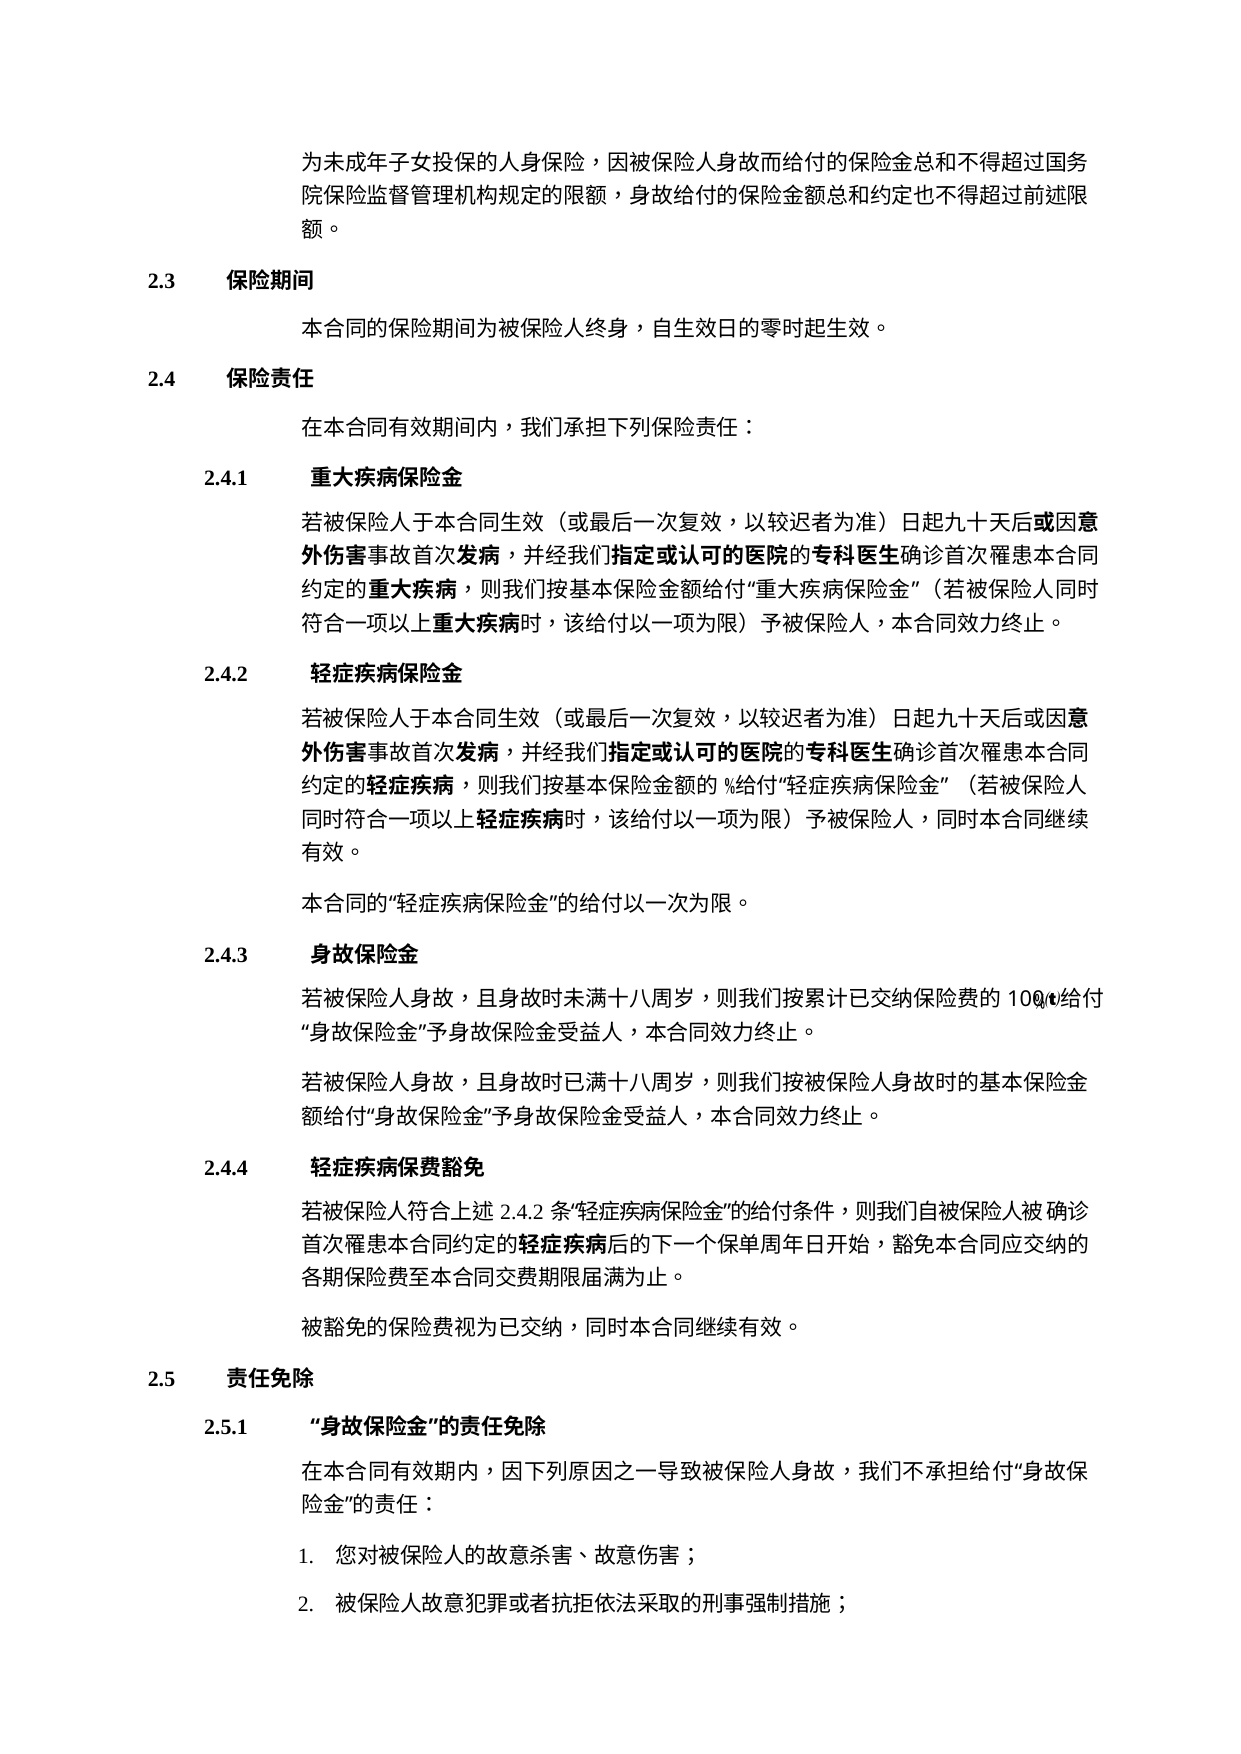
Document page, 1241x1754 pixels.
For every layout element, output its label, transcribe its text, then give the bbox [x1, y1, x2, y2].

text 在本合同有效期间内，我们承担下列保险责任： [301, 412, 1111, 441]
text “身故保险金”予身故保险金受益人，本合同效力终止。 [301, 1017, 1111, 1047]
subtitle 重大疾病保险金 [204, 462, 1111, 492]
list “身故保险金”的责任免除 [204, 1411, 1111, 1441]
text 若被保险人符合上述 2.4.2 条“轻症疾病保险金”的给付条件，则我们自被保险人被确诊首次罹患本合同约定的轻症疾病后的下一个保单周年日开始，豁免本合同应交纳的各期保险费至本合同交费期限届满为止。 [301, 1196, 1089, 1291]
subtitle 轻症疾病保险金 [204, 658, 1111, 688]
subtitle 保险期间 [148, 265, 1111, 294]
list 您对被保险人的故意杀害、故意伤害； [298, 1540, 1111, 1570]
text 若被保险人身故，且身故时未满十八周岁，则我们按累计已交纳保险费的 100给付 [301, 983, 1111, 1013]
text 本合同的“轻症疾病保险金”的给付以一次为限。 [301, 888, 1111, 918]
subtitle 保险责任 [148, 363, 1111, 393]
picture [724, 777, 735, 794]
subtitle 身故保险金 [204, 939, 1111, 968]
text 若被保险人于本合同生效（或最后一次复效，以较迟者为准）日起九十天后或因意外伤害事故首次发病，并经我们指定或认可的医院的专科医生确诊首次罹患本合同约定的重大疾病，则我们按基本保险金额给付“重大疾病保险金”（若被保险人同时符合一项以上重大疾病时，该给付以一项为限）予被保险人，本合同效力终止。 [301, 507, 1099, 638]
text 在本合同有效期内，因下列原因之一导致被保险人身故，我们不承担给付“身故保险金”的责任： [301, 1456, 1089, 1519]
text 若被保险人身故，且身故时已满十八周岁，则我们按被保险人身故时的基本保险金额给付“身故保险金”予身故保险金受益人，本合同效力终止。 [301, 1067, 1089, 1131]
text 为未成年子女投保的人身保险，因被保险人身故而给付的保险金总和不得超过国务院保险监督管理机构规定的限额，身故给付的保险金额总和约定也不得超过前述限额。 [301, 147, 1089, 244]
subtitle 轻症疾病保费豁免 [204, 1152, 1111, 1181]
text 本合同的保险期间为被保险人终身，自生效日的零时起生效。 [301, 313, 1111, 343]
text 被豁免的保险费视为已交纳，同时本合同继续有效。 [301, 1312, 1111, 1342]
list 被保险人故意犯罪或者抗拒依法采取的刑事强制措施； [298, 1588, 1111, 1618]
text 若被保险人于本合同生效（或最后一次复效，以较迟者为准）日起九十天后或因意外伤害事故首次发病，并经我们指定或认可的医院的专科医生确诊首次罹患本合同约定的轻症疾病，则我们按基本保险金额的 给付“轻症疾病保险金” （若被保险人同时符合一项以上轻症疾病时，该给付以一项为限）予被保险人，同时本合同继续有效。 [301, 703, 1089, 867]
subtitle 责任免除 [148, 1363, 1111, 1393]
